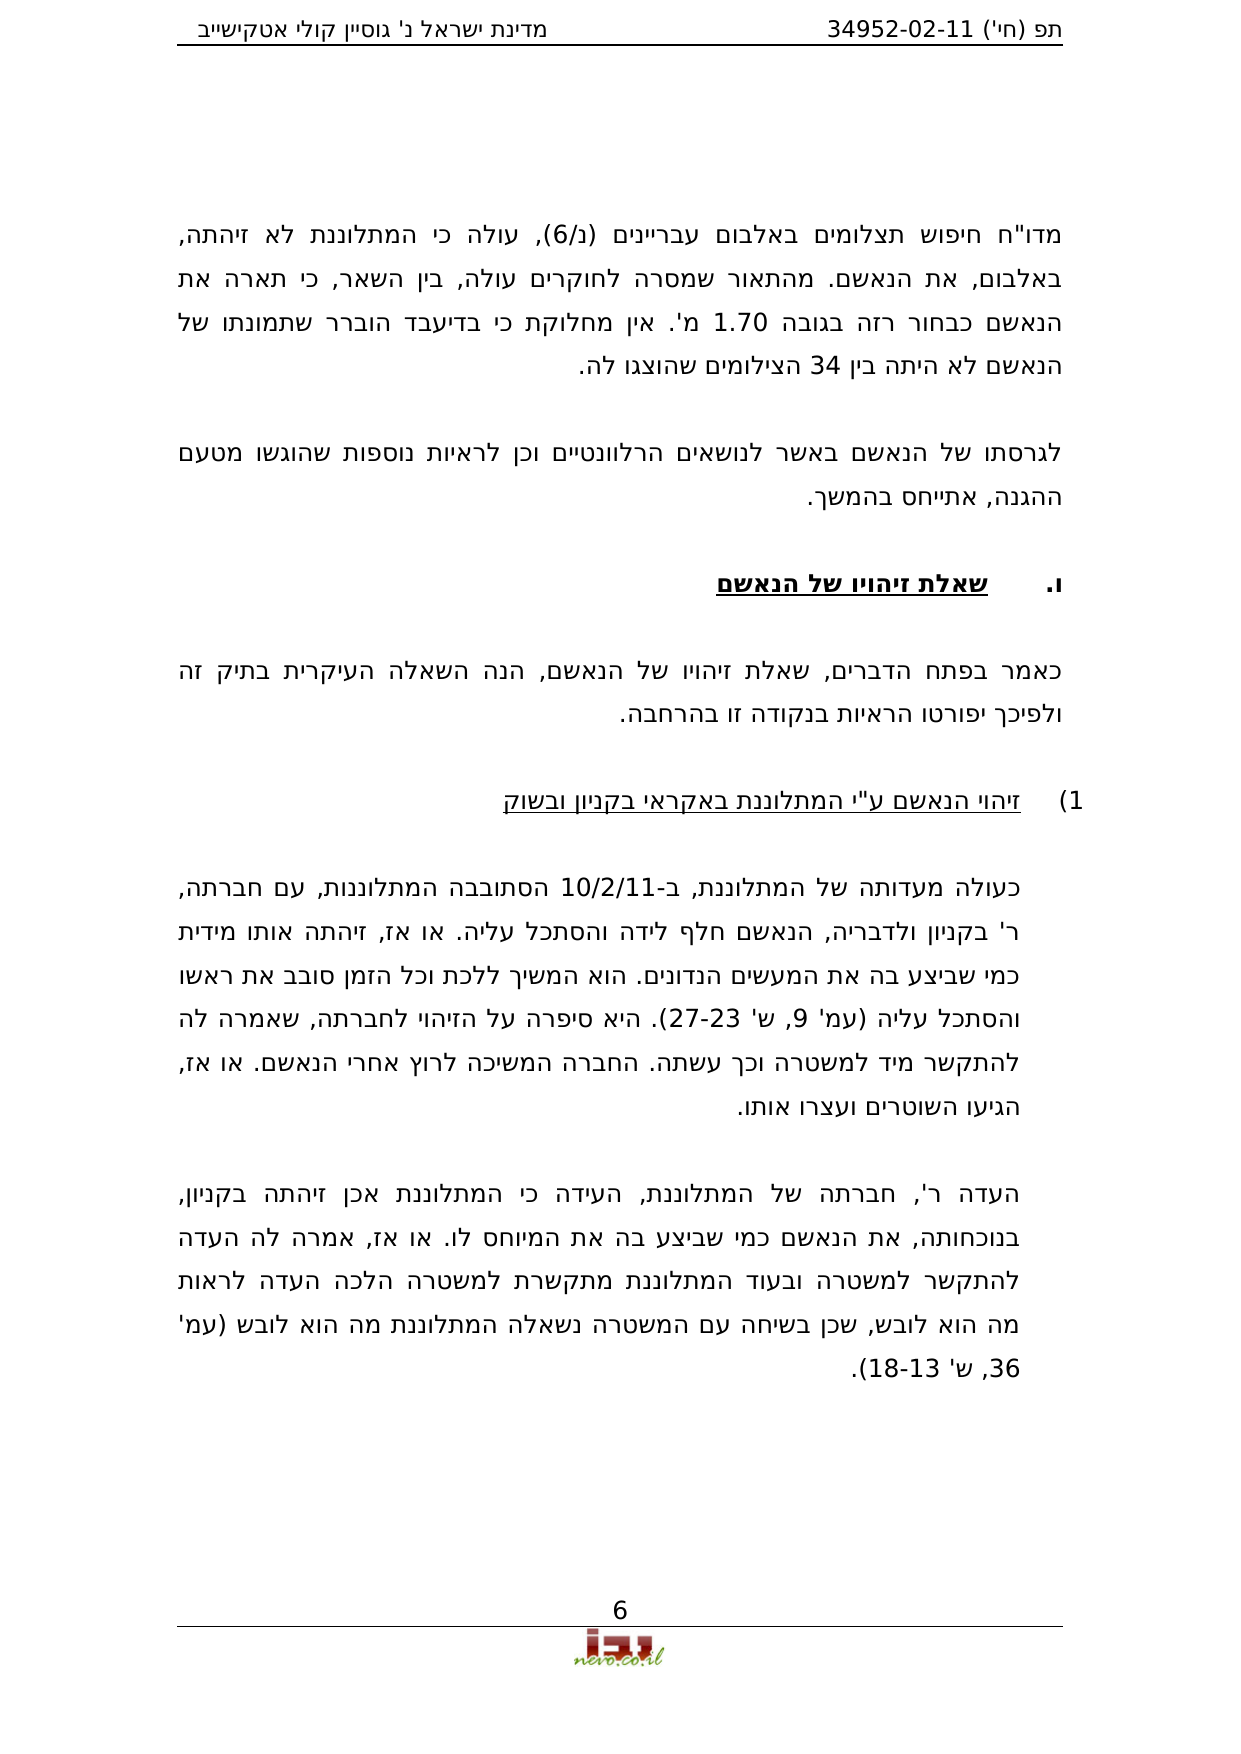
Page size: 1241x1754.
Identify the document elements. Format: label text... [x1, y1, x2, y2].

list זיהוי הנאשם ע"י המתלוננת באקראי בקניון ובשוק [177, 787, 1058, 816]
text ו. שאלת זיהויו של הנאשם [177, 569, 1063, 598]
text כאמר בפתח הדברים, שאלת זיהויו של הנאשם, הנה השאלה העיקרית בתיק זה ולפיכך יפורטו הראיות בנקודה זו בהרחבה. [177, 656, 1063, 729]
text העדה ר', חברתה של המתלוננת, העידה כי המתלוננת אכן זיהתה בקניון, בנוכחותה, את הנאשם כמי שביצע בה את המיוחס לו. או אז, אמרה לה העדה להתקשר למשטרה ובעוד המתלוננת מתקשרת למשטרה הלכה העדה לראות מה הוא לובש, שכן בשיחה עם המשטרה נשאלה המתלוננת מה הוא לובש (עמ' 36, ש' 18-13). [177, 1179, 1021, 1383]
text מדו"ח חיפוש תצלומים באלבום עבריינים (נ/6), עולה כי המתלוננת לא זיהתה, באלבום, את הנאשם. מהתאור שמסרה לחוקרים עולה, בין השאר, כי תארה את הנאשם כבחור רזה בגובה . אין מחלוקת כי בדיעבד הוברר שתמונתו של הנאשם לא היתה בין 34 הצילומים שהוצגו לה. [177, 220, 1063, 381]
text לגרסתו של הנאשם באשר לנושאים הרלוונטיים וכן לראיות נוספות שהוגשו מטעם ההגנה, אתייחס בהמשך. [177, 438, 1063, 511]
picture [574, 1628, 666, 1667]
text כעולה מעדותה של המתלוננת, ב-10/2/11 הסתובבה המתלוננות, עם חברתה, ר' בקניון ולדבריה, הנאשם חלף לידה והסתכל עליה. או אז, זיהתה אותו מידית כמי שביצע בה את המעשים הנדונים. הוא המשיך ללכת וכל הזמן סובב את ראשו והסתכל עליה (עמ' 9, ש' 27-23). היא סיפרה על הזיהוי לחברתה, שאמרה לה להתקשר מיד למשטרה וכך עשתה. החברה המשיכה לרוץ אחרי הנאשם. או אז, הגיעו השוטרים ועצרו אותו. [177, 873, 1021, 1121]
